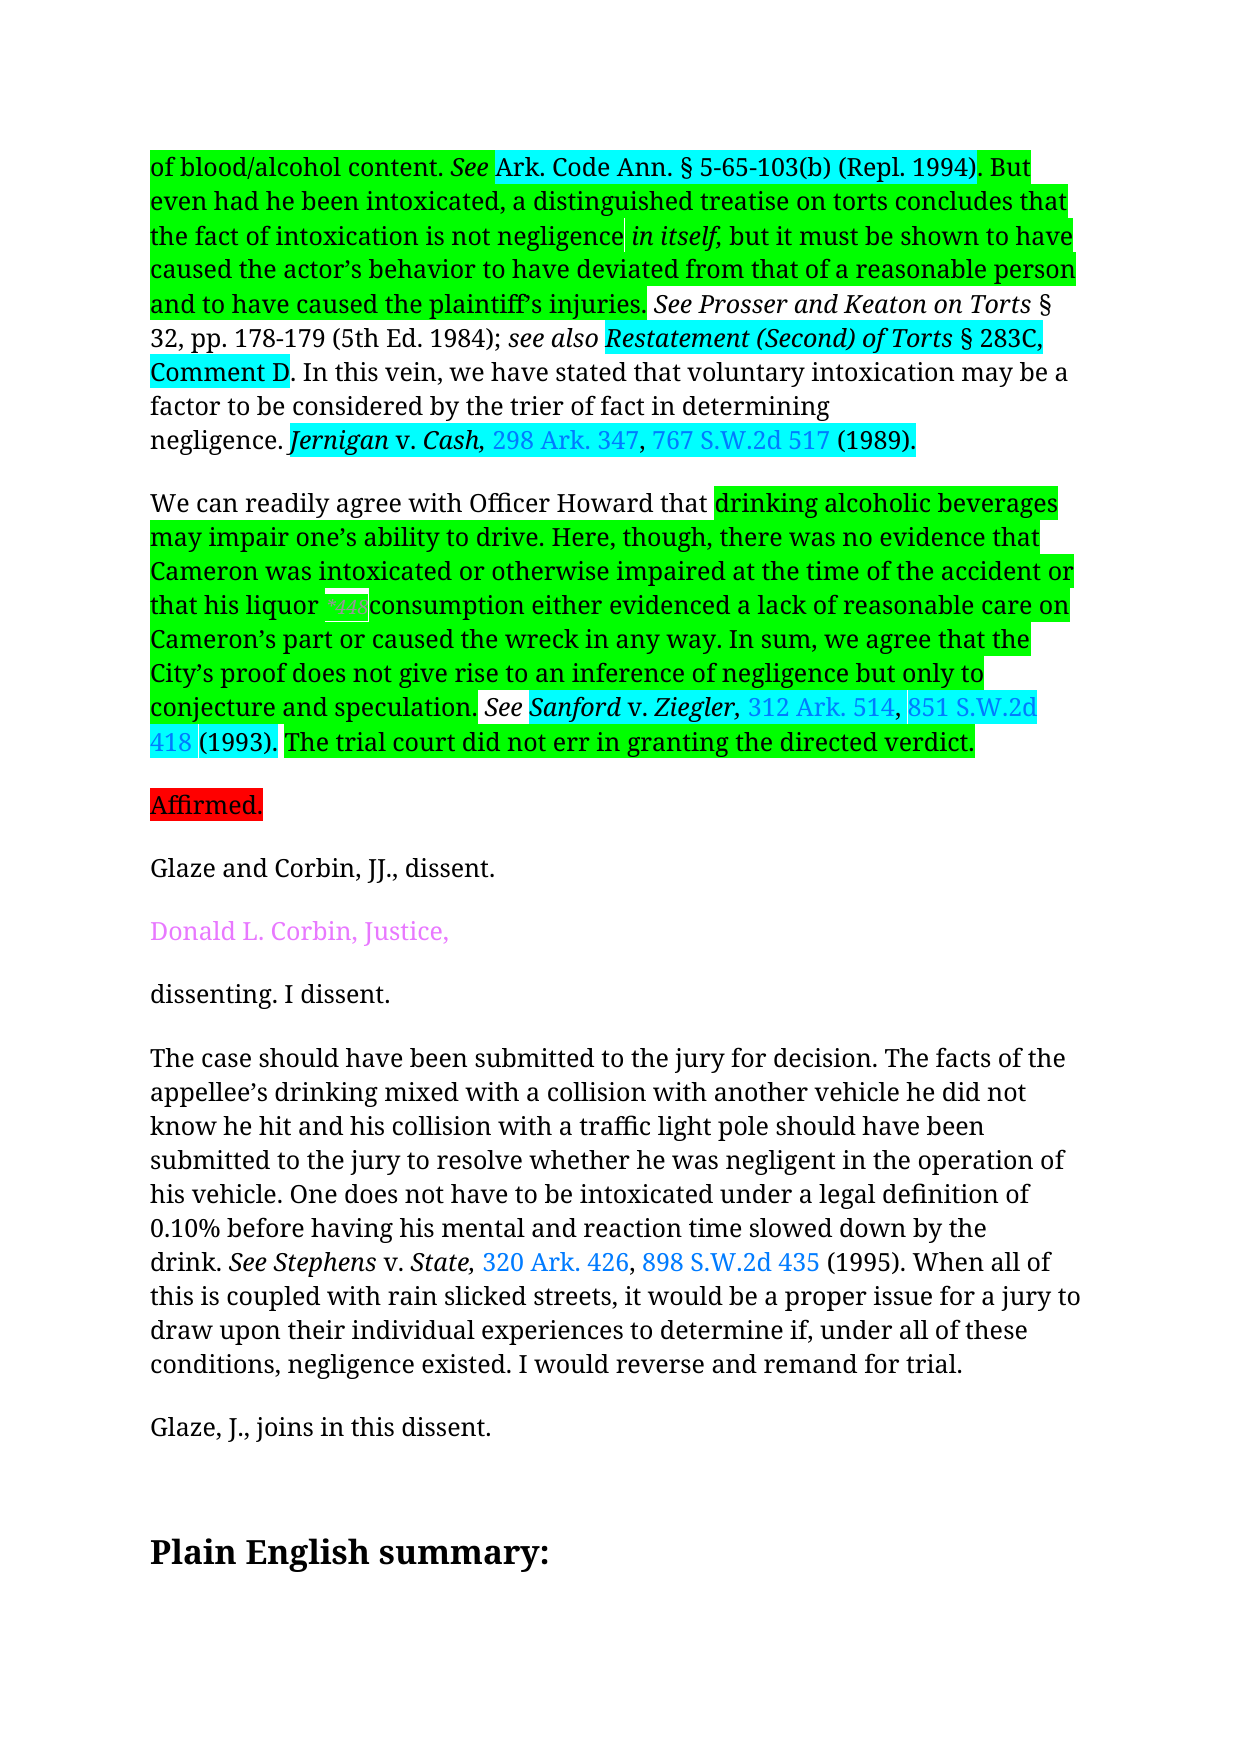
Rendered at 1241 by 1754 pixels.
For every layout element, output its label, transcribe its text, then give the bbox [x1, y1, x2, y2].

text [150, 150, 1090, 457]
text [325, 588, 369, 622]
text Glaze, J., joins in this dissent. [150, 1410, 1090, 1444]
text Glaze and Corbin, JJ., dissent. [150, 851, 1090, 885]
text The case should have been submitted to the jury for decision. The facts of the appellee’s drinking mixed with a collision with another vehicle he did not know he hit and his collision with a traffic light pole should have been submitted to the jury to resolve whether he was negligent in the operation of his vehicle. One does not have to be intoxicated under a legal definition of 0.10% before having his mental and reaction time slowed down by the drink. See Stephens v. State, 320 Ark. 426, 898 S.W.2d 435 (1995). When all of this is coupled with rain slicked streets, it would be a proper issue for a jury to draw upon their individual experiences to determine if, under all of these conditions, negligence existed. I would reverse and remand for trial. [150, 1040, 1090, 1381]
text Plain English summary: [150, 1529, 1090, 1574]
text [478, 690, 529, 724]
text Donald L. Corbin, Justice, [150, 914, 1090, 948]
text Affirmed. [150, 787, 1090, 821]
text dissenting. I dissent. [150, 977, 1090, 1011]
